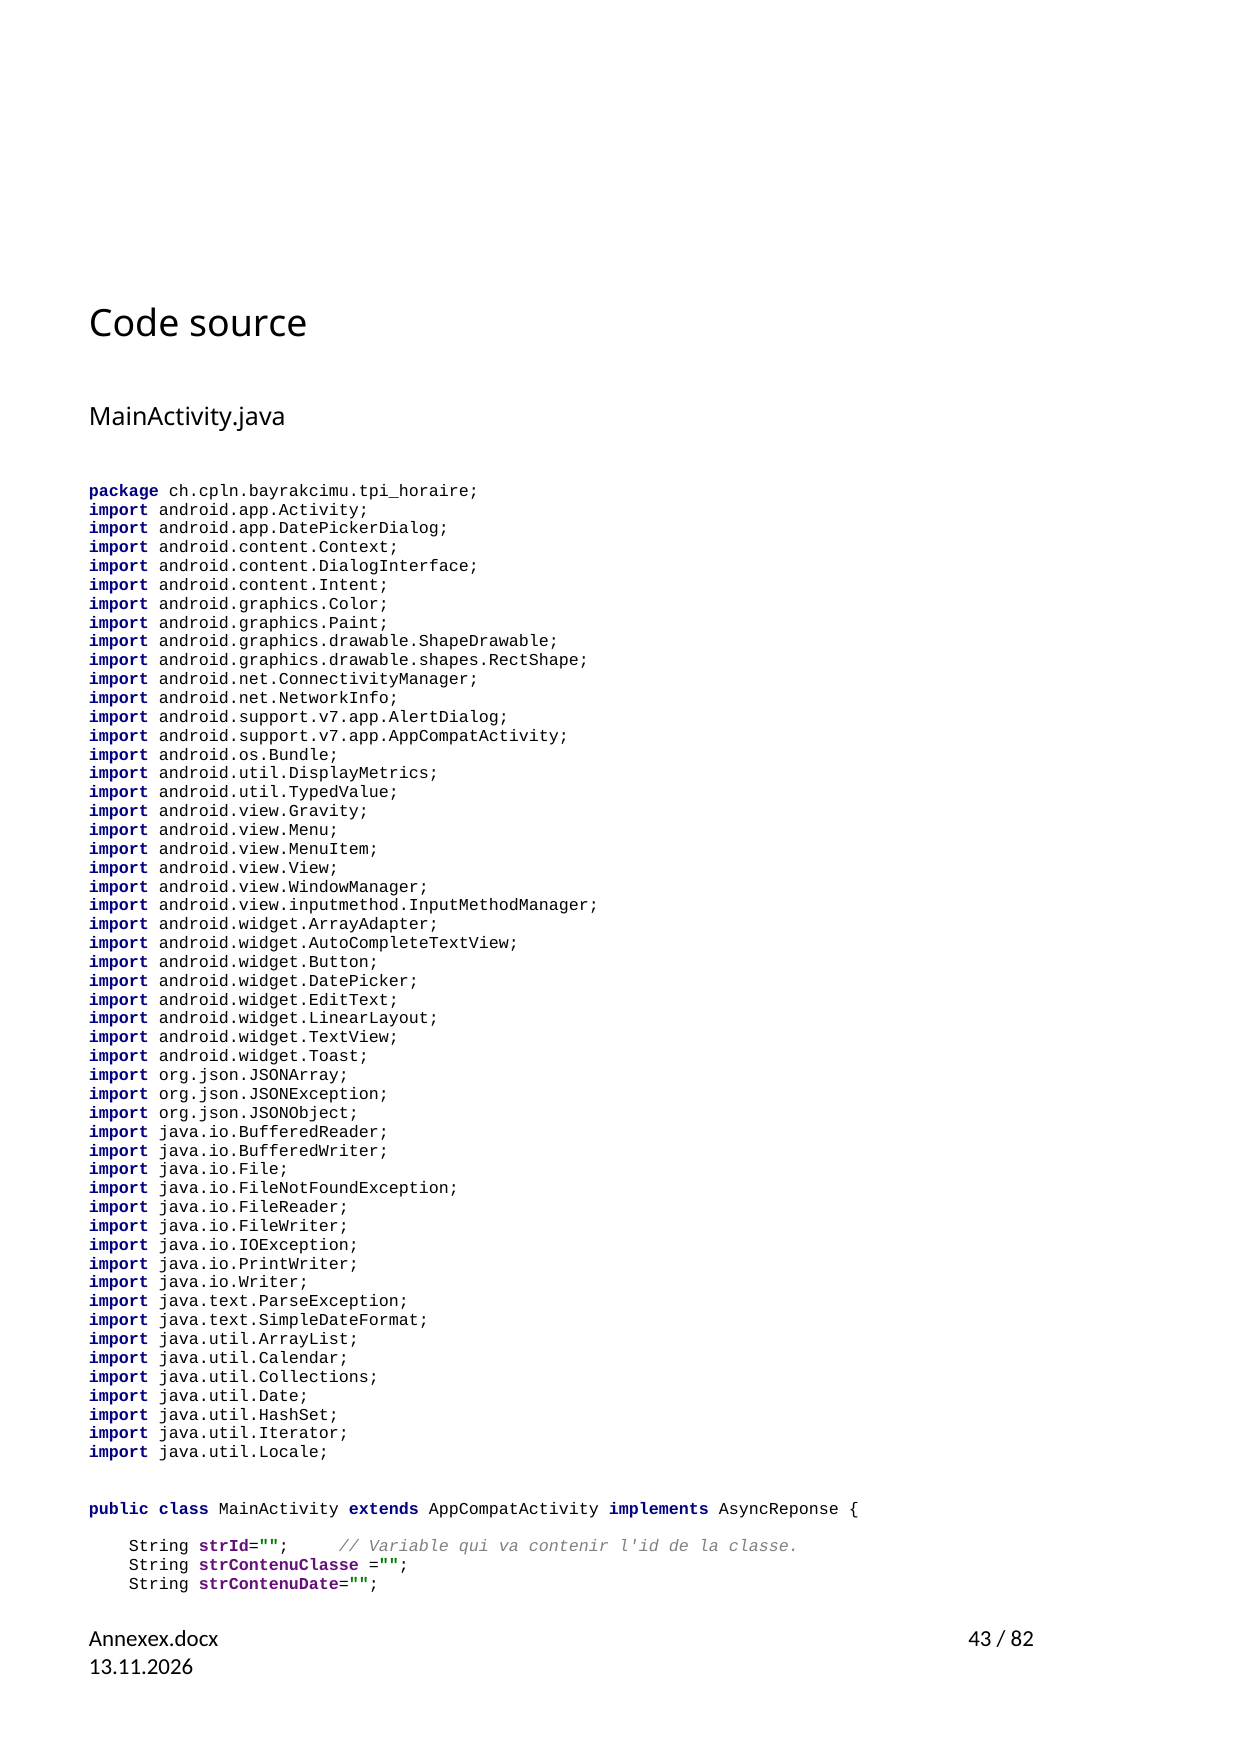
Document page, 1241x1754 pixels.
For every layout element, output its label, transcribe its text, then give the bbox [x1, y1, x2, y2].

subtitle Code source [89, 297, 1093, 348]
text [89, 482, 1093, 1594]
subtitle MainActivity.java [89, 398, 1093, 433]
